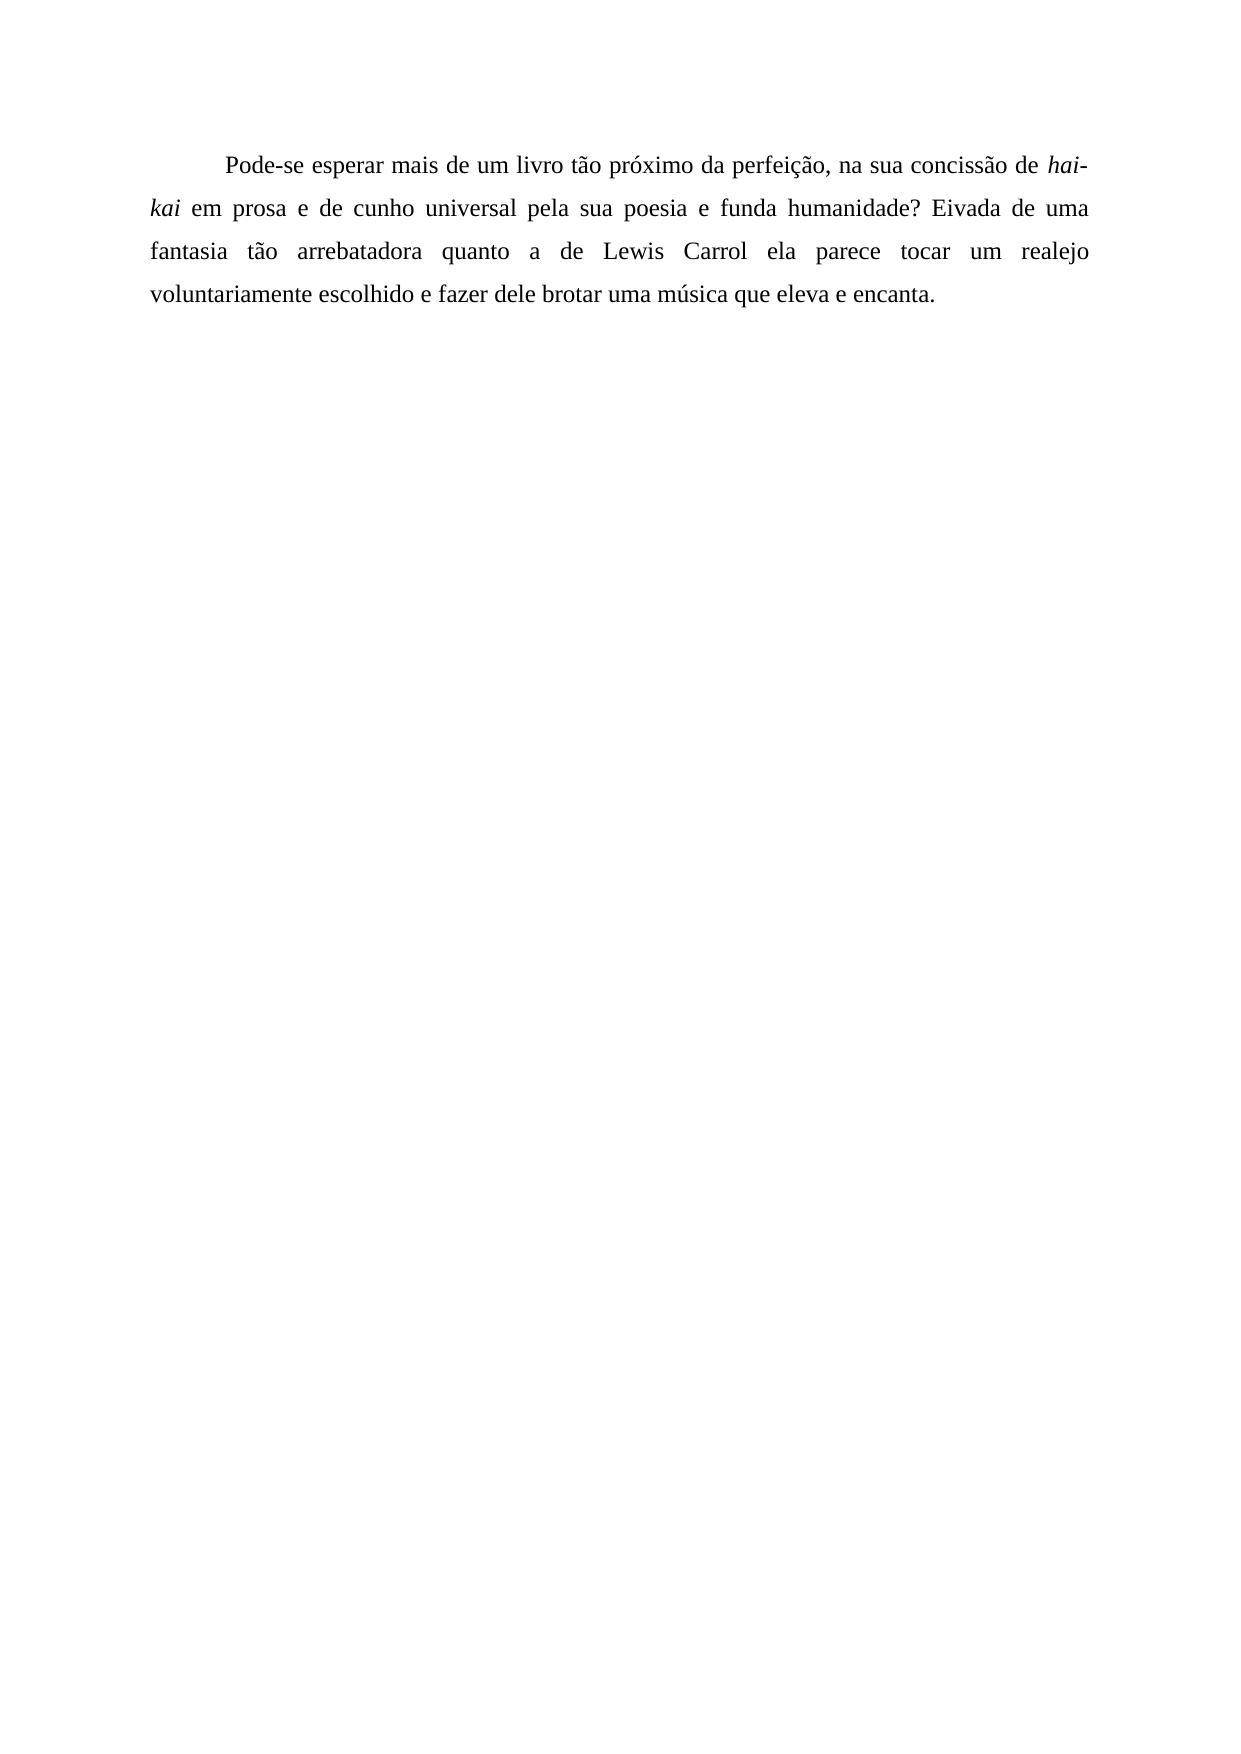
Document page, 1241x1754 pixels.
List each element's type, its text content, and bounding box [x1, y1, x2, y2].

text Pode-se esperar mais de um livro tão próximo da perfeição, na sua concissão de hai-kai em prosa e de cunho universal pela sua poesia e funda humanidade? Eivada de uma fantasia tão arrebatadora quanto a de Lewis Carrol ela parece tocar um realejo voluntariamente escolhido e fazer dele brotar uma música que eleva e encanta. [150, 150, 1090, 308]
